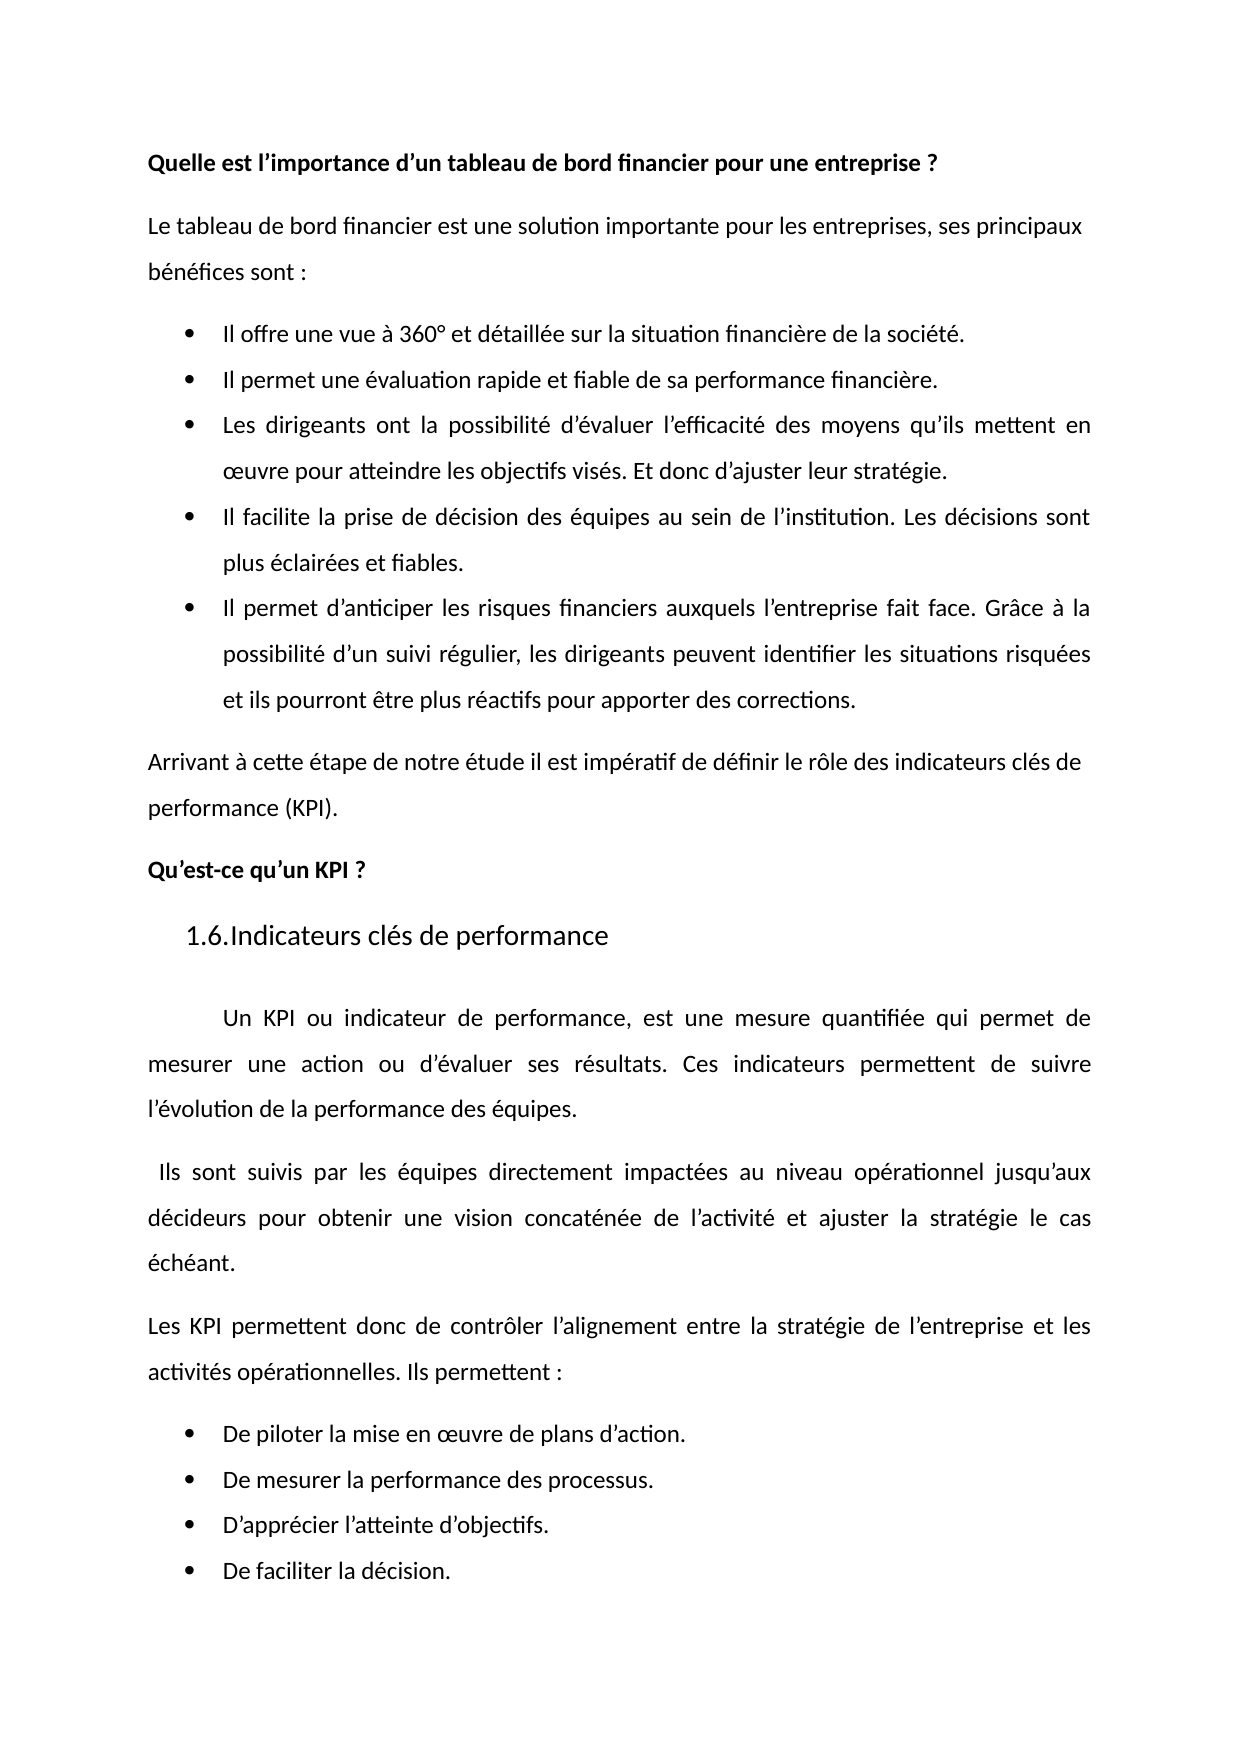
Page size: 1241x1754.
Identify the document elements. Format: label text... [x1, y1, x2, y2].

list D’apprécier l’atteinte d’objectifs. [185, 1509, 1093, 1540]
list Il offre une vue à 360° et détaillée sur la situation financière de la société. [185, 318, 1093, 349]
list De piloter la mise en œuvre de plans d’action. [185, 1418, 1093, 1448]
text Arrivant à cette étape de notre étude il est impératif de définir le rôle des indicateurs clés de performance (KPI). [148, 746, 1093, 823]
list De faciliter la décision. [185, 1555, 1093, 1586]
list Il permet d’anticiper les risques financiers auxquels l’entreprise fait face. Grâce à la possibilité d’un suivi régulier, les dirigeants peuvent identifier les situations risquées et ils pourront être plus réactifs pour apporter des corrections. [185, 592, 1093, 714]
subtitle Indicateurs clés de performance [185, 917, 1093, 952]
list De mesurer la performance des processus. [185, 1464, 1093, 1494]
list Il permet une évaluation rapide et fiable de sa performance financière. [185, 364, 1093, 394]
text Les KPI permettent donc de contrôler l’alignement entre la stratégie de l’entreprise et les activités opérationnelles. Ils permettent : [148, 1310, 1093, 1386]
list Il facilite la prise de décision des équipes au sein de l’institution. Les décisions sont plus éclairées et fiables. [185, 501, 1093, 577]
text Ils sont suivis par les équipes directement impactées au niveau opérationnel jusqu’aux décideurs pour obtenir une vision concaténée de l’activité et ajuster la stratégie le cas échéant. [148, 1156, 1093, 1278]
list Les dirigeants ont la possibilité d’évaluer l’efficacité des moyens qu’ils mettent en œuvre pour atteindre les objectifs visés. Et donc d’ajuster leur stratégie. [185, 409, 1093, 486]
text Quelle est l’importance d’un tableau de bord financier pour une entreprise ? [148, 148, 1093, 178]
text Le tableau de bord financier est une solution importante pour les entreprises, ses principaux bénéfices sont : [148, 210, 1093, 286]
text Un KPI ou indicateur de performance, est une mesure quantifiée qui permet de mesurer une action ou d’évaluer ses résultats. Ces indicateurs permettent de suivre l’évolution de la performance des équipes. [148, 1002, 1093, 1124]
text Qu’est-ce qu’un KPI ? [148, 854, 1093, 885]
